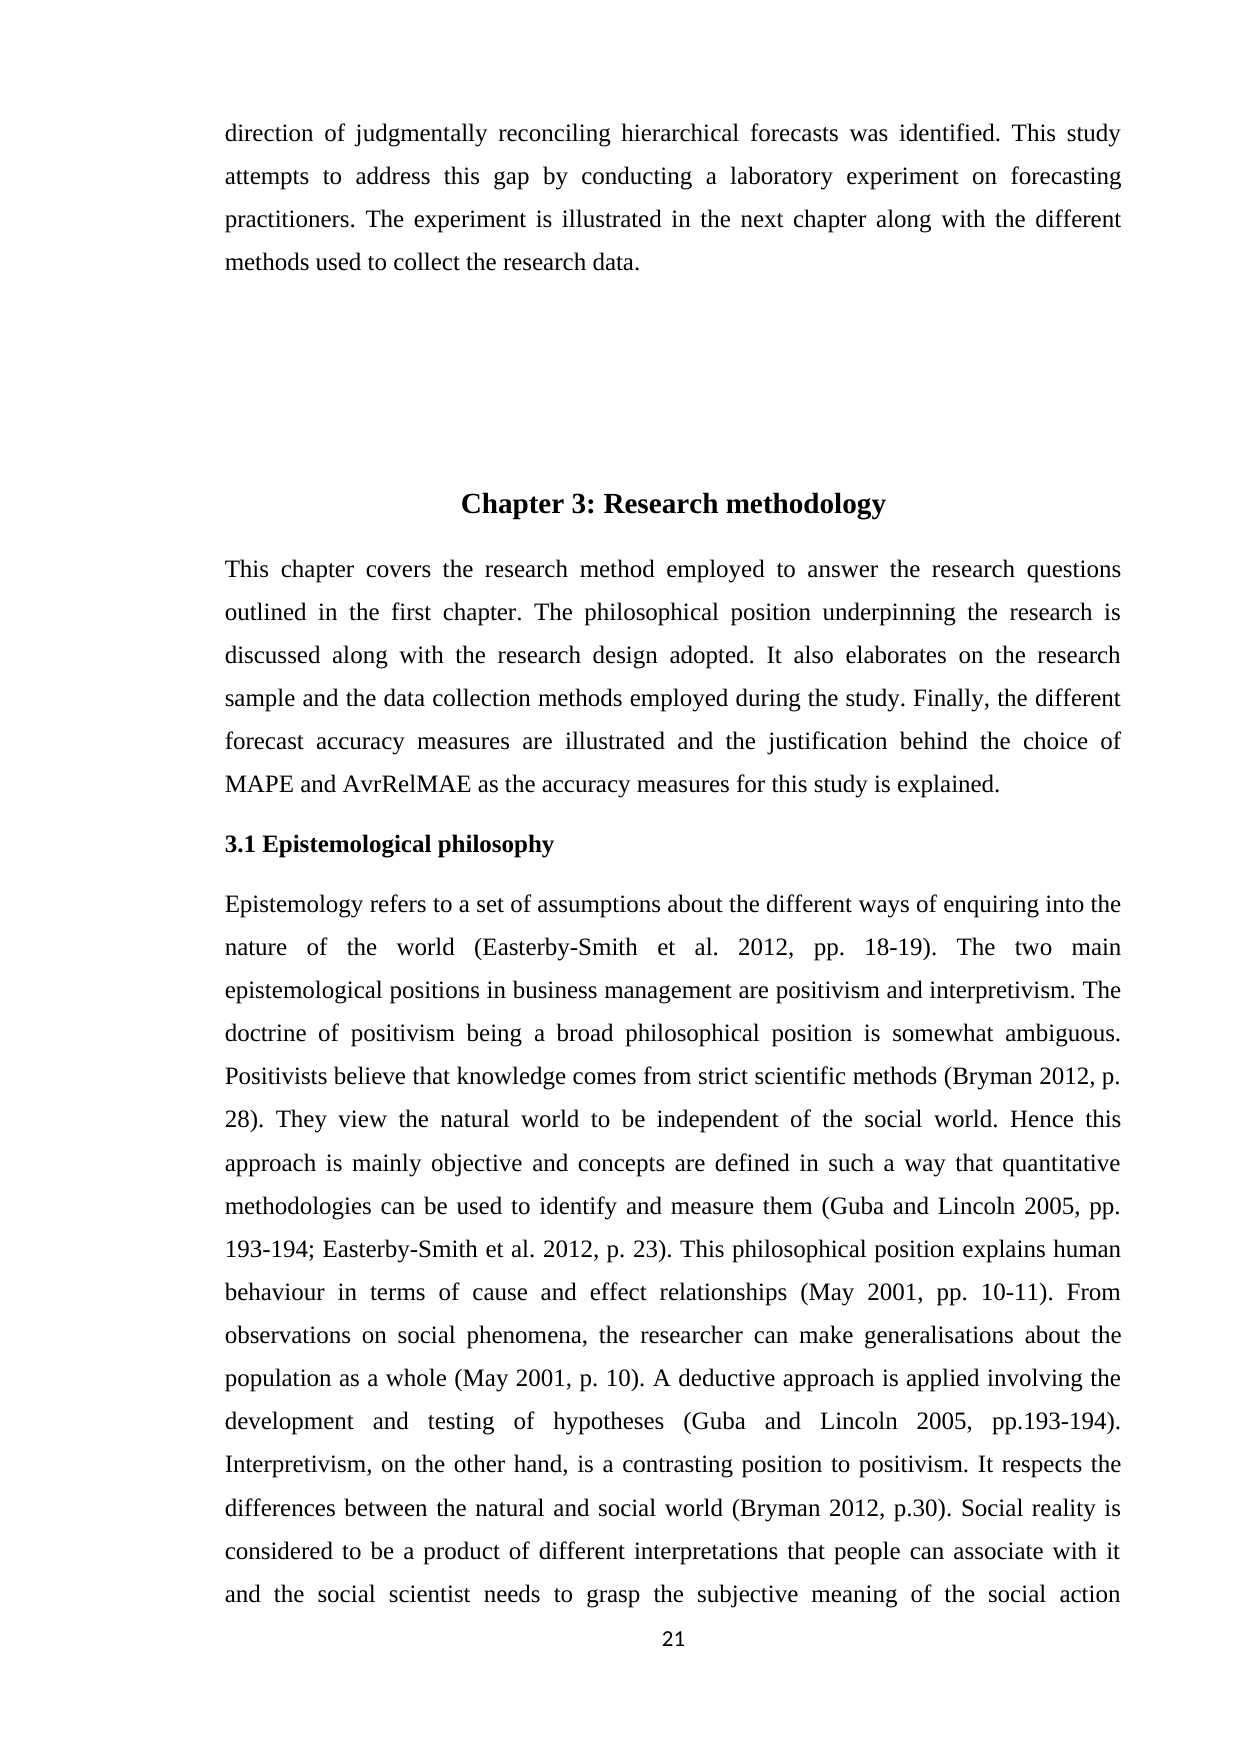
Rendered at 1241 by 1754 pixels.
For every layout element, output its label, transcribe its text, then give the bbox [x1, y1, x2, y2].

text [224, 889, 1122, 1608]
text Chapter 3: Research methodology [224, 487, 1122, 520]
text This chapter covers the research method employed to answer the research questions outlined in the first chapter. The philosophical position underpinning the research is discussed along with the research design adopted. It also elaborates on the research sample and the data collection methods employed during the study. Finally, the different forecast accuracy measures are illustrated and the justification behind the choice of MAPE and AvrRelMAE as the accuracy measures for this study is explained. [224, 554, 1122, 798]
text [224, 118, 1122, 276]
text 3.1 Epistemological philosophy [224, 829, 1122, 858]
